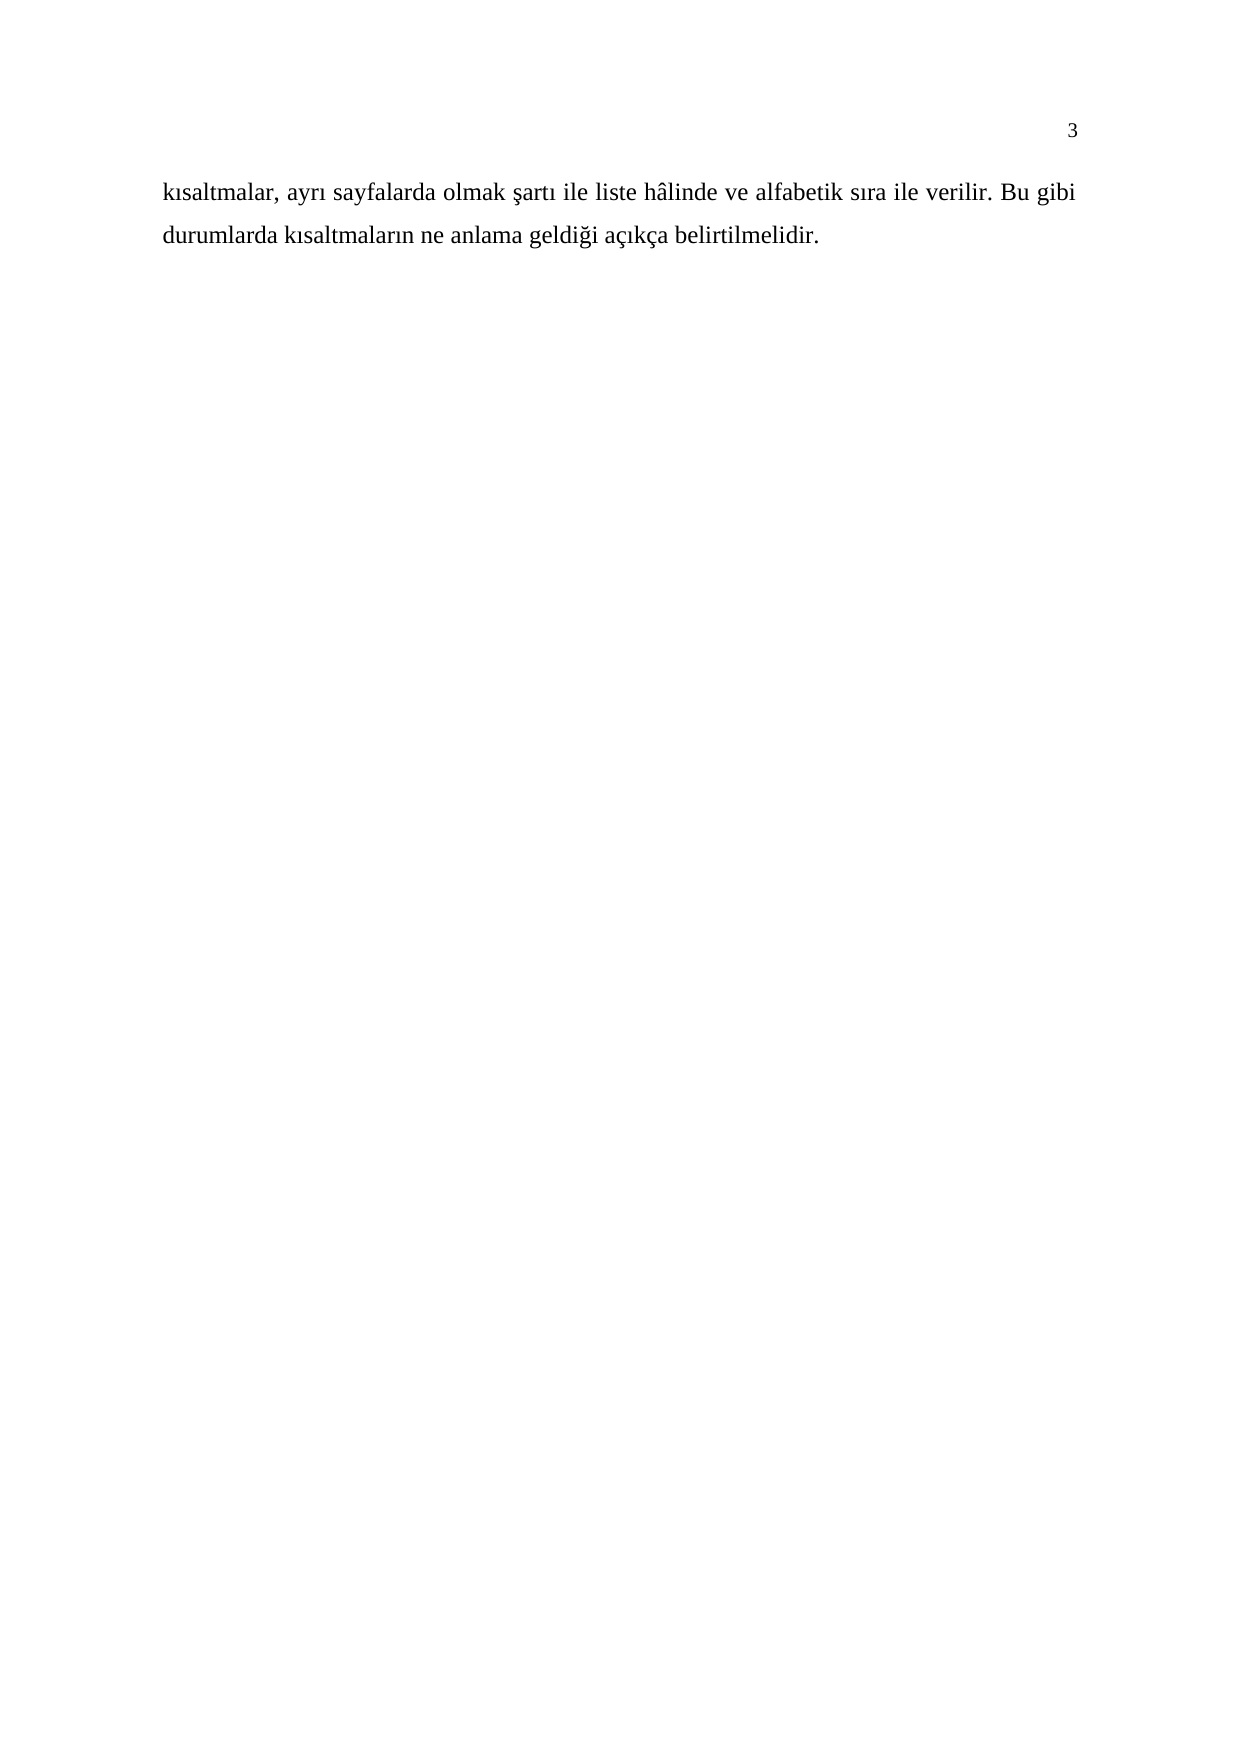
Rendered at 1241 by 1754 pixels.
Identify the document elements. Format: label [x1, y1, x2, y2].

text [162, 177, 1078, 249]
